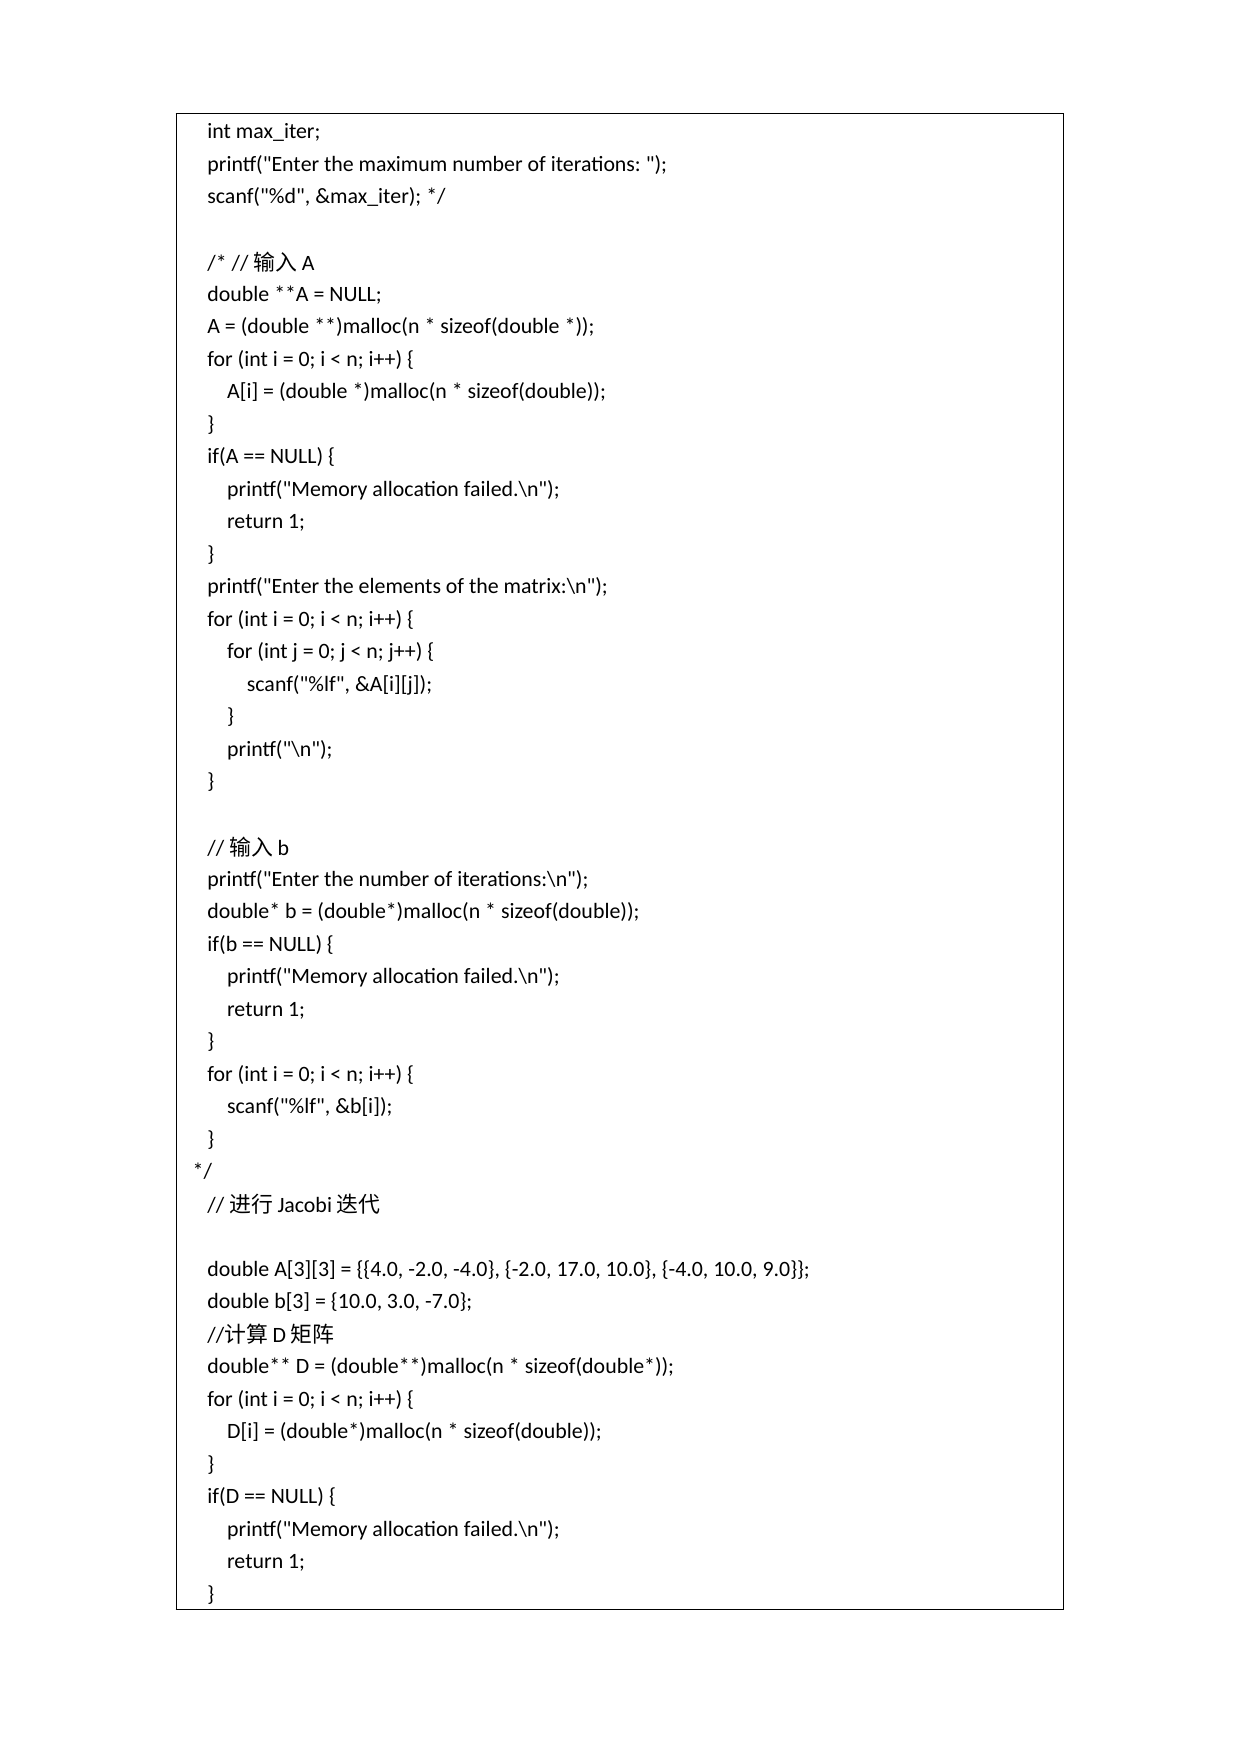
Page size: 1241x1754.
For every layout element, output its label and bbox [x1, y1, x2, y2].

table_cell [177, 114, 1063, 1609]
